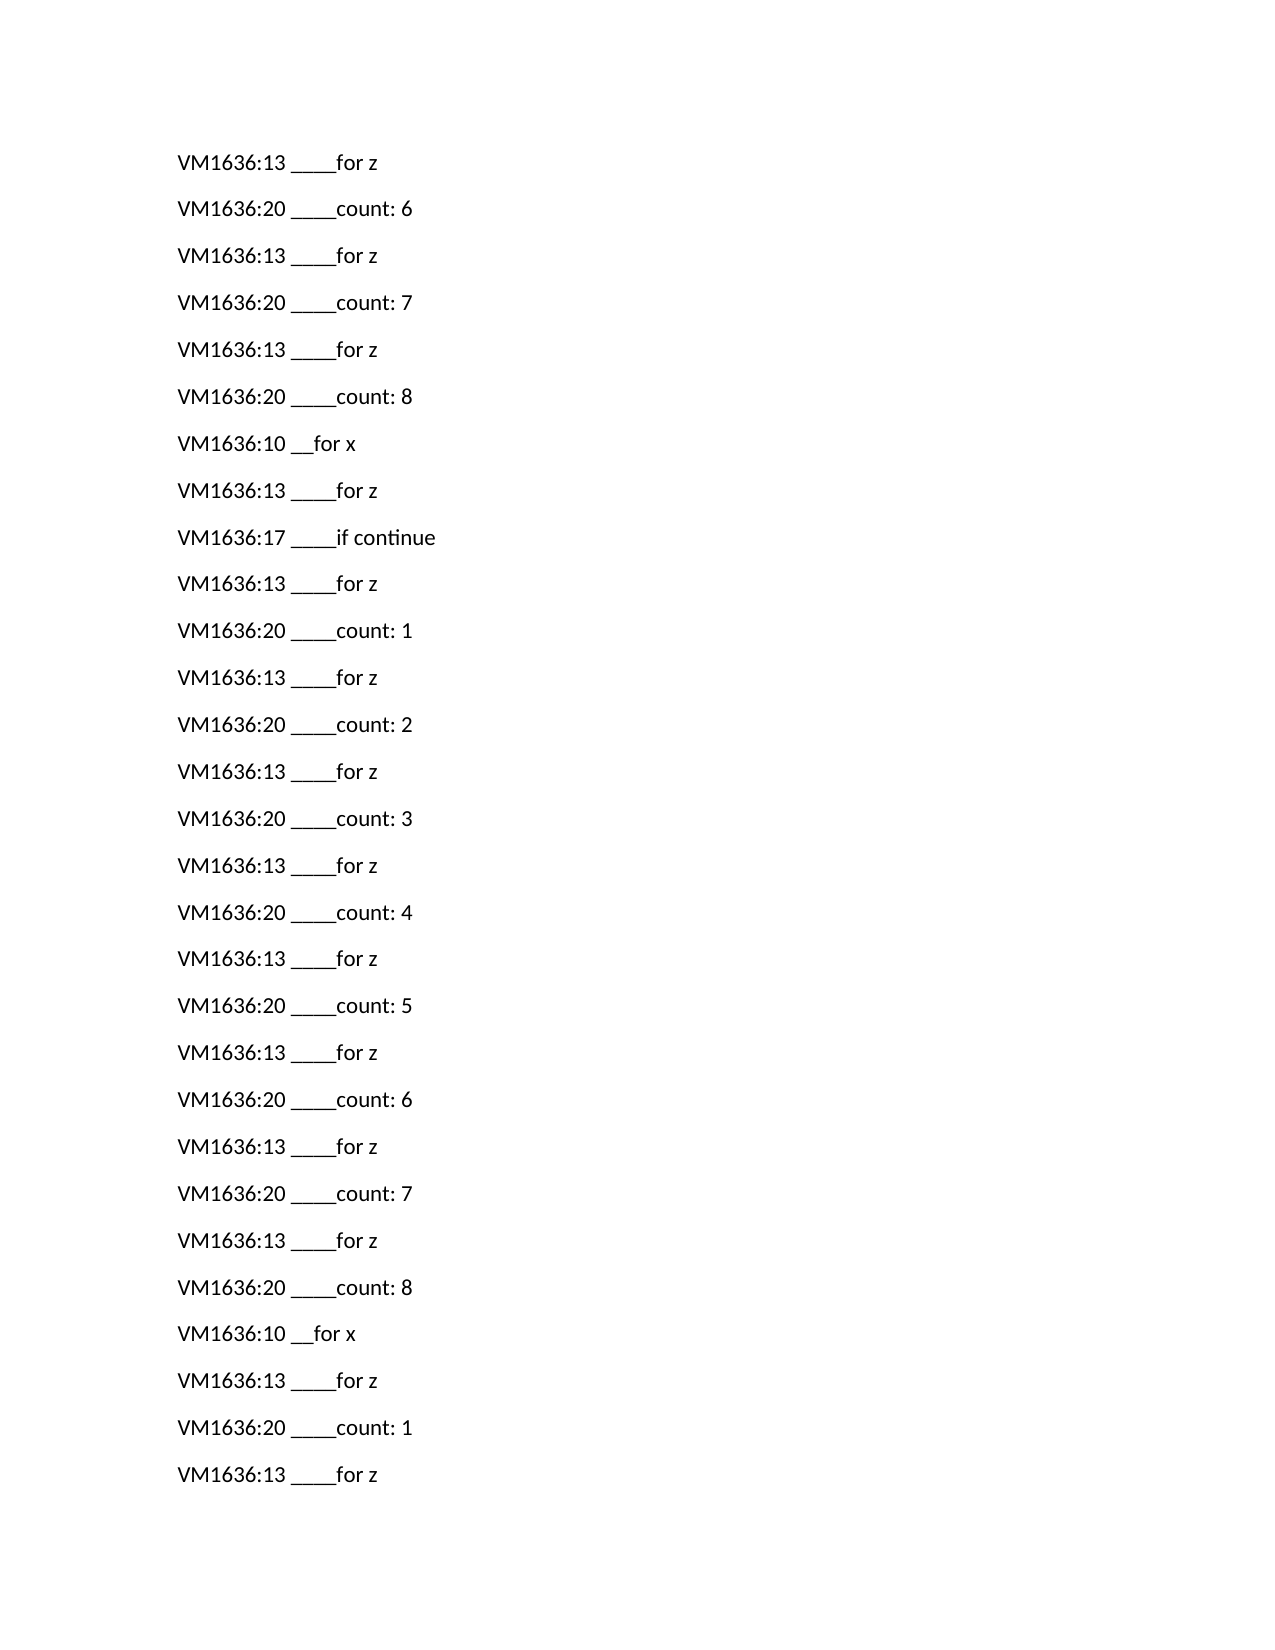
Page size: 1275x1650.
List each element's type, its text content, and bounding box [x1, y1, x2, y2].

text VM1636:13 ____for z [177, 335, 1098, 363]
text VM1636:13 ____for z [177, 1132, 1098, 1160]
text VM1636:13 ____for z [177, 148, 1098, 176]
text VM1636:13 ____for z [177, 1038, 1098, 1066]
text VM1636:20 ____count: 5 [177, 991, 1098, 1019]
text VM1636:20 ____count: 1 [177, 616, 1098, 644]
text VM1636:20 ____count: 4 [177, 898, 1098, 926]
text VM1636:13 ____for z [177, 1226, 1098, 1254]
text VM1636:13 ____for z [177, 1366, 1098, 1394]
text VM1636:13 ____for z [177, 663, 1098, 691]
text VM1636:13 ____for z [177, 569, 1098, 597]
text VM1636:10 __for x [177, 1319, 1098, 1347]
text VM1636:13 ____for z [177, 241, 1098, 269]
text VM1636:20 ____count: 8 [177, 1273, 1098, 1301]
text VM1636:20 ____count: 2 [177, 710, 1098, 738]
text VM1636:10 __for x [177, 429, 1098, 457]
text VM1636:20 ____count: 8 [177, 382, 1098, 410]
text VM1636:13 ____for z [177, 476, 1098, 504]
text VM1636:13 ____for z [177, 944, 1098, 972]
text VM1636:20 ____count: 1 [177, 1413, 1098, 1441]
text VM1636:20 ____count: 6 [177, 1085, 1098, 1113]
text VM1636:13 ____for z [177, 851, 1098, 879]
text VM1636:20 ____count: 7 [177, 288, 1098, 316]
text VM1636:13 ____for z [177, 757, 1098, 785]
text VM1636:20 ____count: 6 [177, 194, 1098, 222]
text VM1636:20 ____count: 7 [177, 1179, 1098, 1207]
text VM1636:17 ____if continue [177, 523, 1098, 551]
text VM1636:13 ____for z [177, 1460, 1098, 1488]
text VM1636:20 ____count: 3 [177, 804, 1098, 832]
